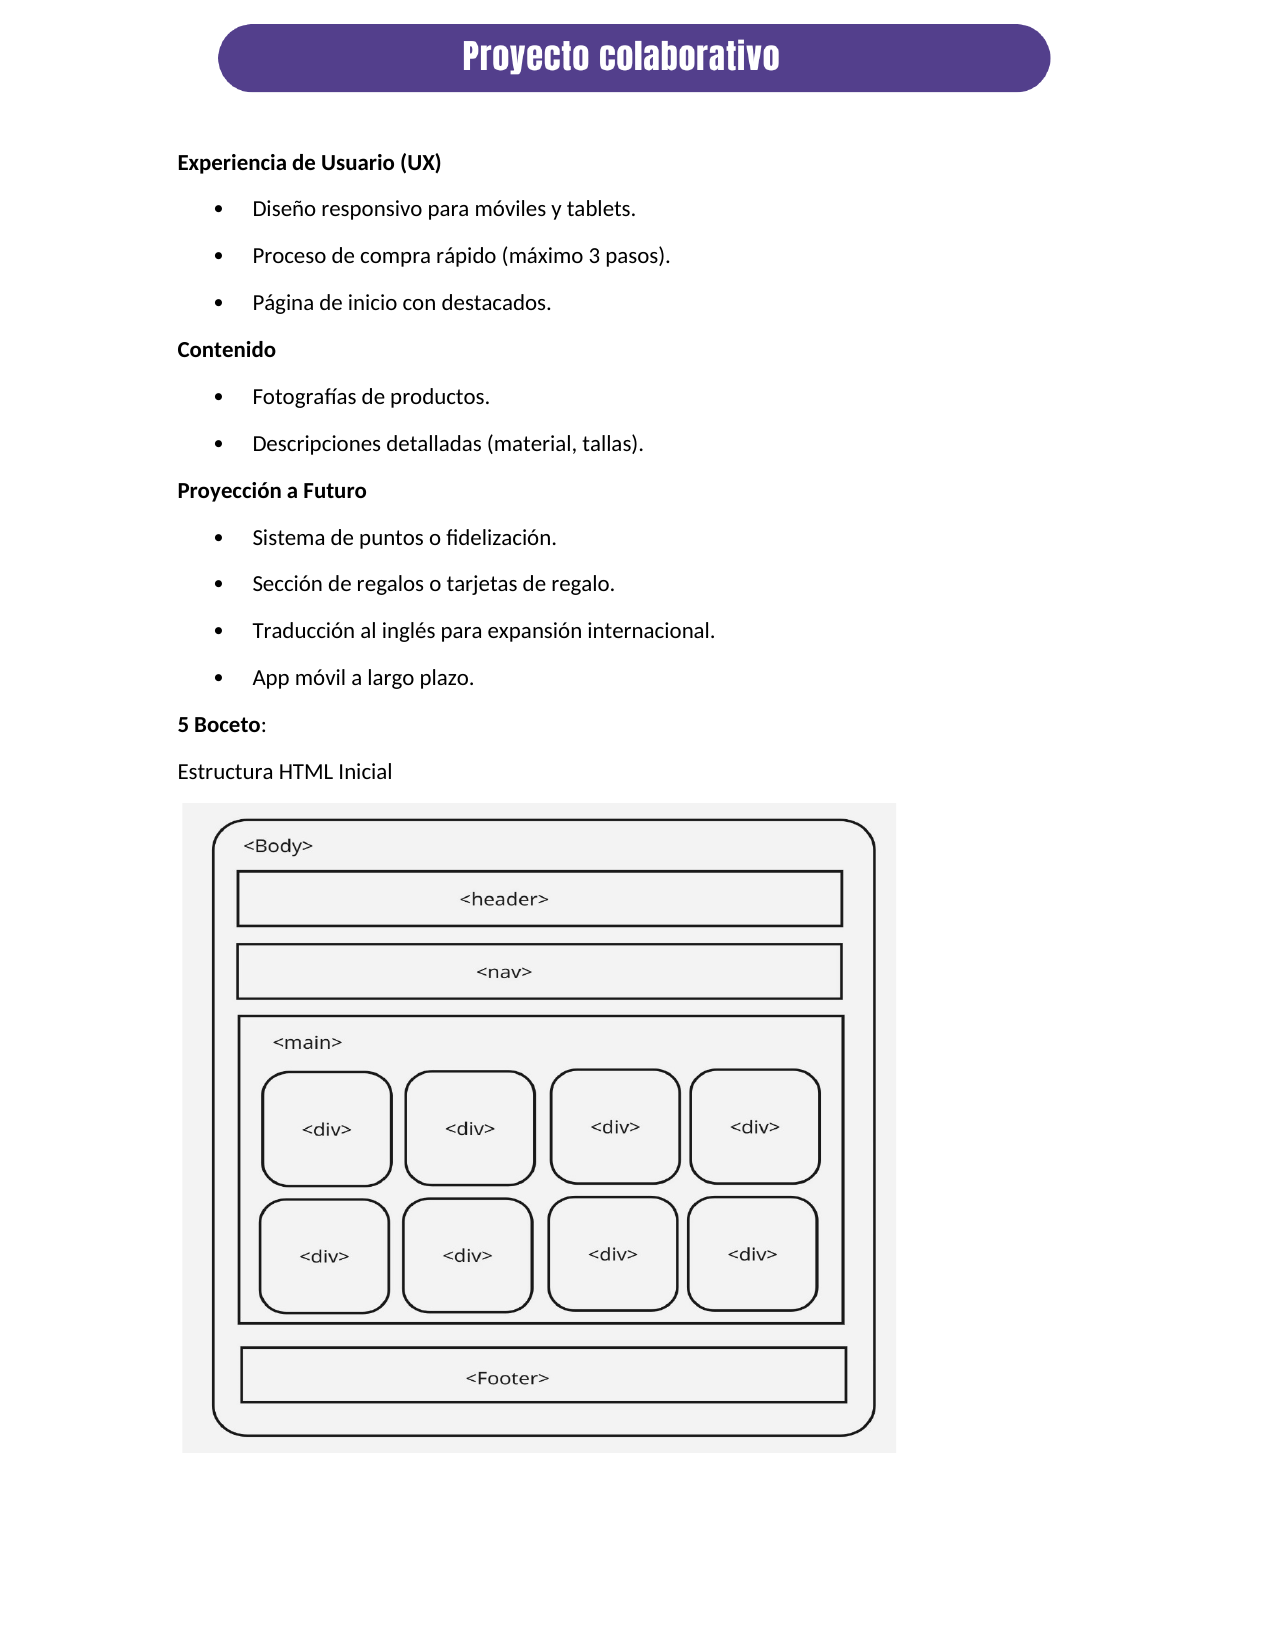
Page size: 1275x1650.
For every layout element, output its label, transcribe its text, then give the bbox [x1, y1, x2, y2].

list Proceso de compra rápido (máximo 3 pasos). [215, 241, 1098, 269]
list Página de inicio con destacados. [215, 288, 1098, 316]
list Sección de regalos o tarjetas de regalo. [215, 569, 1098, 597]
list Fotografías de productos. [215, 382, 1098, 410]
list Descripciones detalladas (material, tallas). [215, 429, 1098, 457]
list App móvil a largo plazo. [215, 663, 1098, 691]
text Contenido [177, 335, 1098, 363]
picture [182, 803, 897, 1453]
text 5 Boceto: [177, 710, 1098, 738]
text Estructura HTML Inicial [177, 757, 1098, 785]
list Diseño responsivo para móviles y tablets. [215, 194, 1098, 222]
list Sistema de puntos o fidelización. [215, 523, 1098, 551]
text Experiencia de Usuario (UX) [177, 148, 1098, 176]
list Traducción al inglés para expansión internacional. [215, 616, 1098, 644]
text Proyección a Futuro [177, 476, 1098, 504]
picture [218, 4, 1098, 99]
